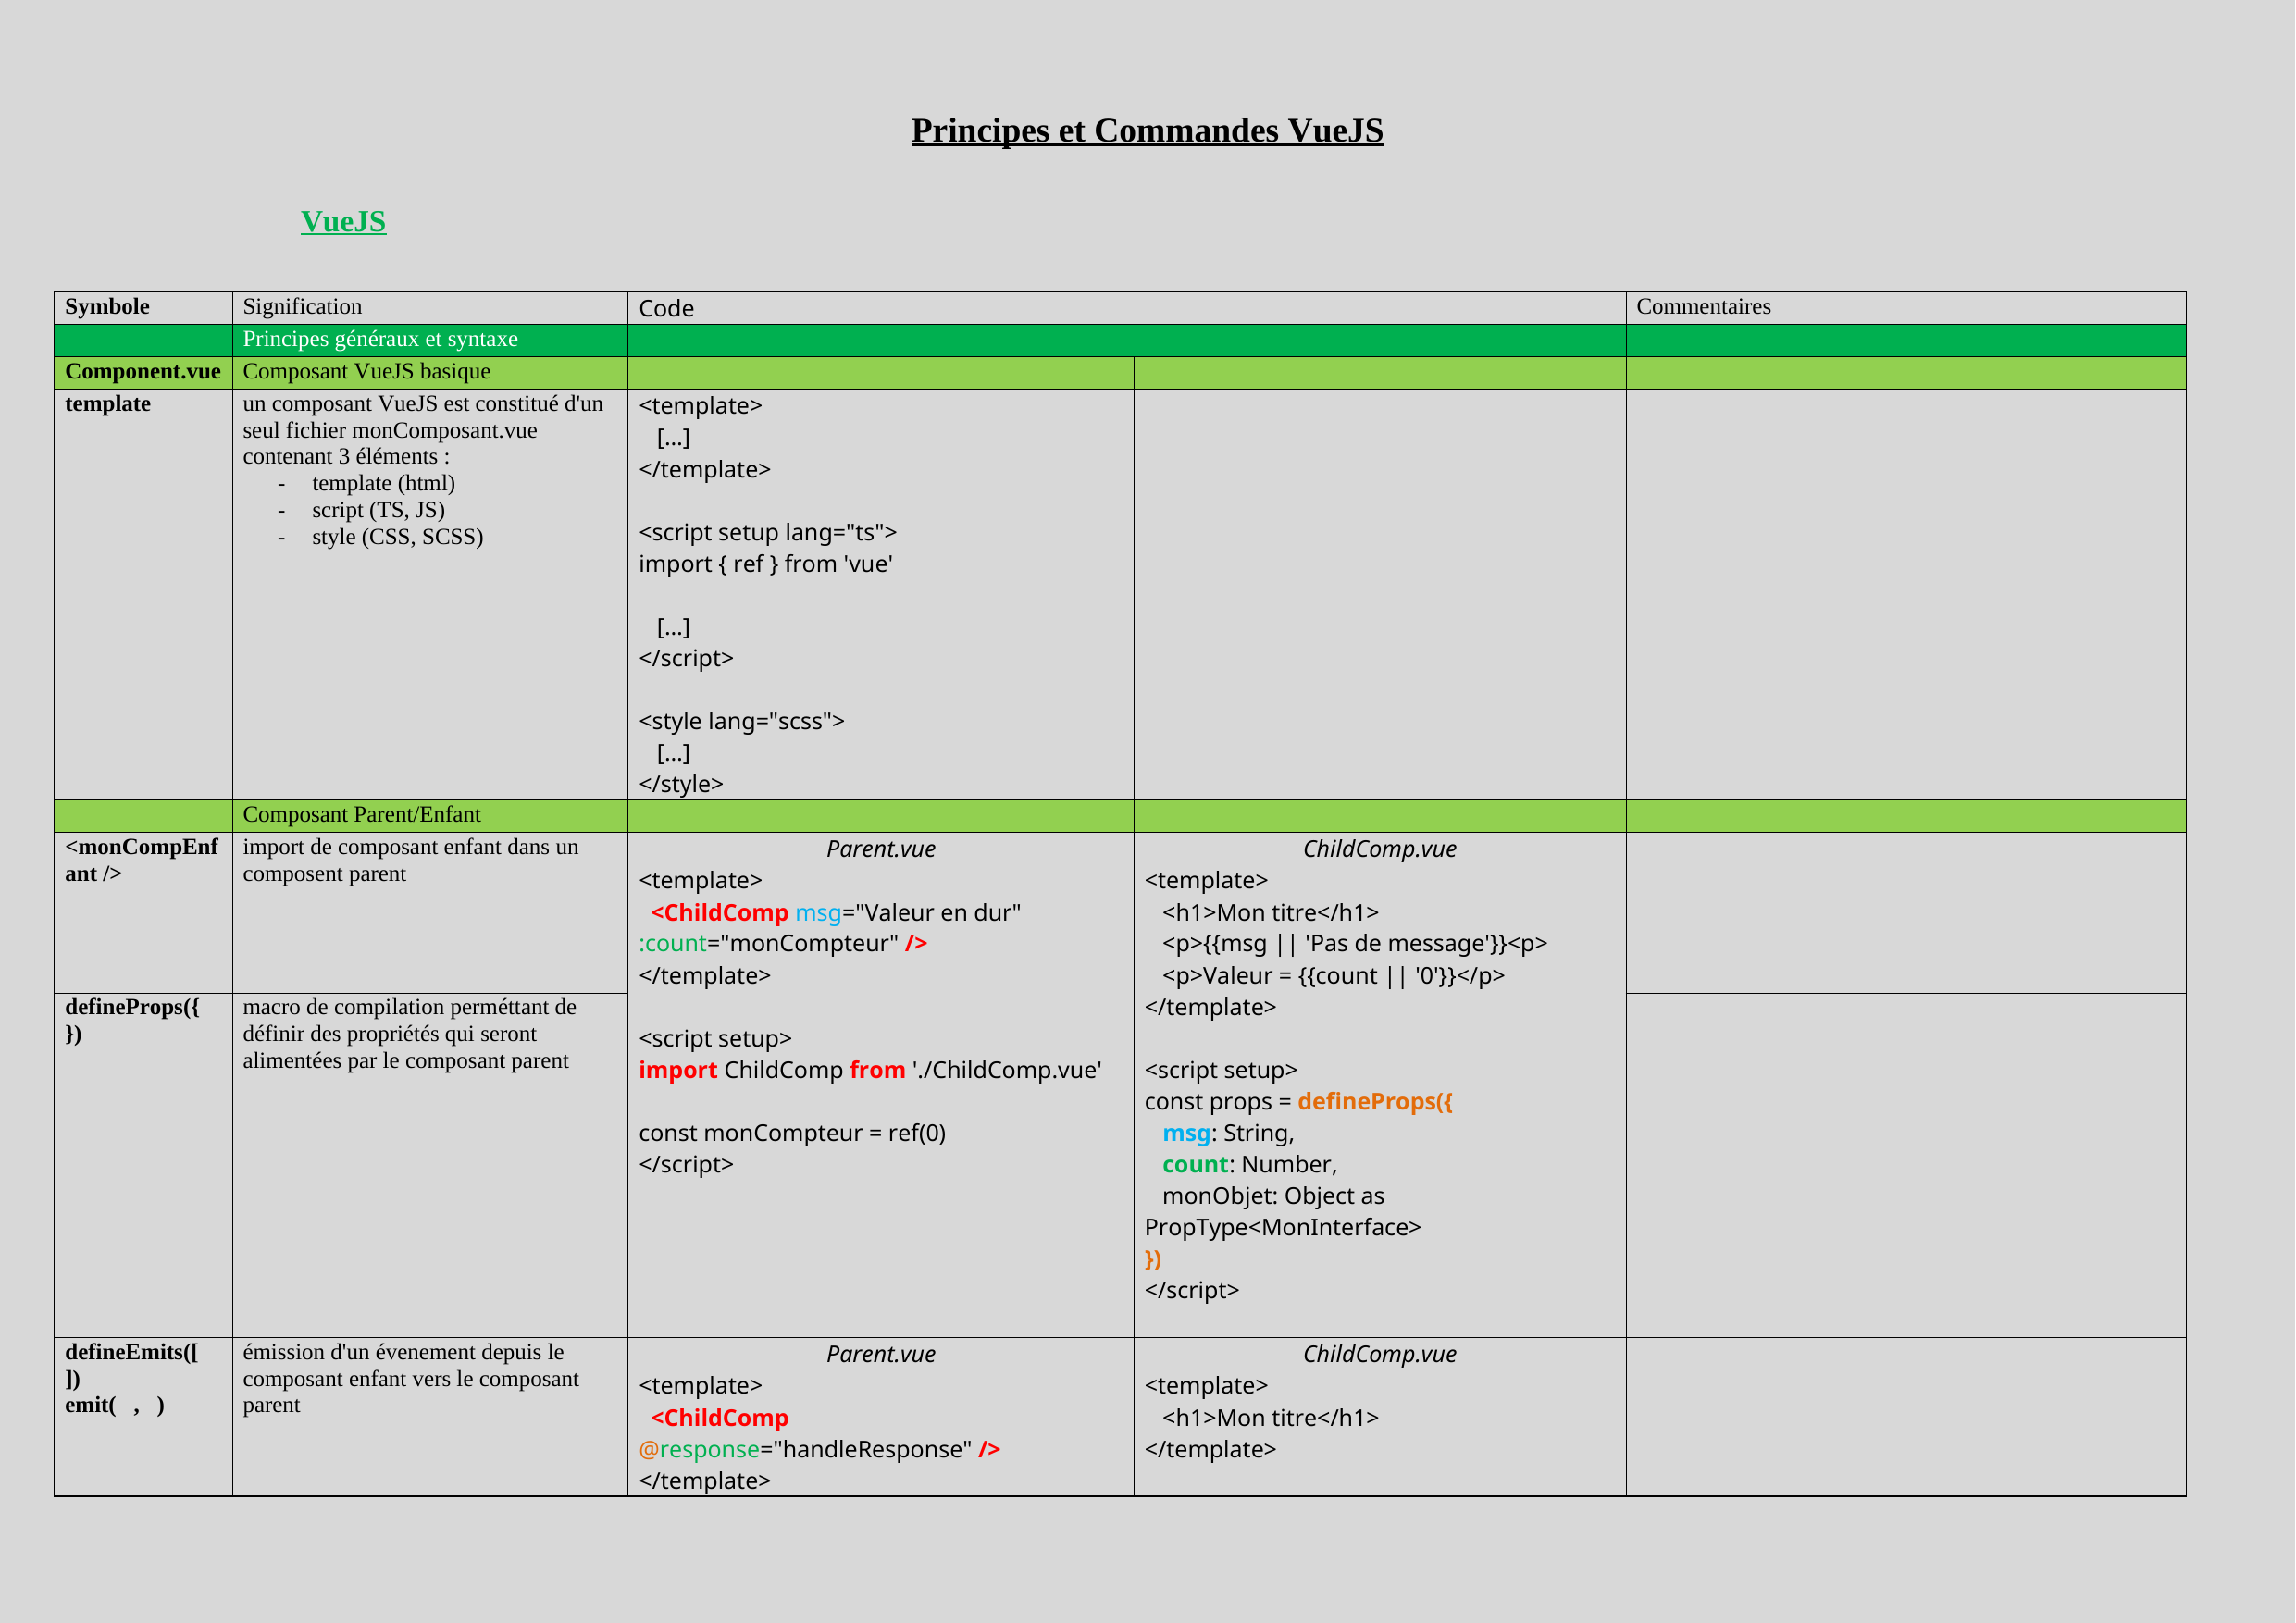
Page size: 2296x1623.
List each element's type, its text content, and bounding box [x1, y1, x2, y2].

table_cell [628, 1338, 1134, 1495]
table_cell [628, 800, 1134, 832]
table_cell un composant VueJS est constitué d'un seul fichier monComposant.vue contenant 3 éléments : template (html) script (TS, JS) style (CSS, SCSS) [233, 390, 627, 799]
table_cell [55, 800, 232, 832]
table_cell <monCompEnfant /> [55, 833, 232, 992]
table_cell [1135, 1338, 1626, 1495]
table_cell defineProps({ }) [55, 994, 232, 1337]
table_cell macro de compilation perméttant de définir des propriétés qui seront alimentées par le composant parent [233, 994, 627, 1337]
table_cell Parent.vue <template> <ChildComp msg="Valeur en dur" :count="monCompteur" /> </template> <script setup> import ChildComp from './ChildComp.vue' const monCompteur = ref(0) </script> [628, 833, 1134, 1337]
table_cell <template> […] </template> <script setup lang="ts"> import { ref } from 'vue' […] </script> <style lang="scss"> […] </style> [628, 390, 1134, 799]
table_cell import de composant enfant dans un composent parent [233, 833, 627, 992]
text VueJS [301, 203, 2159, 238]
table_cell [233, 1338, 627, 1495]
table_cell [1627, 1338, 2186, 1495]
table_cell Composant Parent/Enfant [233, 800, 627, 832]
table_cell [628, 357, 1134, 389]
table_cell Principes généraux et syntaxe [233, 325, 627, 356]
table_cell [55, 325, 232, 356]
table_cell [1135, 390, 1626, 799]
table_cell [1627, 994, 2186, 1337]
table_header Commentaires [1627, 292, 2186, 324]
table_header Signification [233, 292, 627, 324]
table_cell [55, 1338, 232, 1495]
table_header Symbole [55, 292, 232, 324]
table_cell ChildComp.vue <template> <h1>Mon titre</h1> <p>{{msg || 'Pas de message'}}<p> <p>Valeur = {{count || '0'}}</p> </template> <script setup> const props = defineProps({ msg: String, count: Number, monObjet: Object as PropType<MonInterface> }) </script> [1135, 833, 1626, 1337]
table_cell [1627, 833, 2186, 992]
table_cell [1135, 357, 1626, 389]
table_cell Component.vue [55, 357, 232, 389]
table_header Code [628, 292, 1626, 324]
table_cell [1135, 800, 1626, 832]
table_cell [1627, 357, 2186, 389]
table_cell [1627, 325, 2186, 356]
table_cell [1627, 800, 2186, 832]
table_cell [628, 325, 1626, 356]
table_cell template [55, 390, 232, 799]
table_cell [1627, 390, 2186, 799]
text Principes et Commandes VueJS [137, 109, 2159, 149]
table_cell Composant VueJS basique [233, 357, 627, 389]
